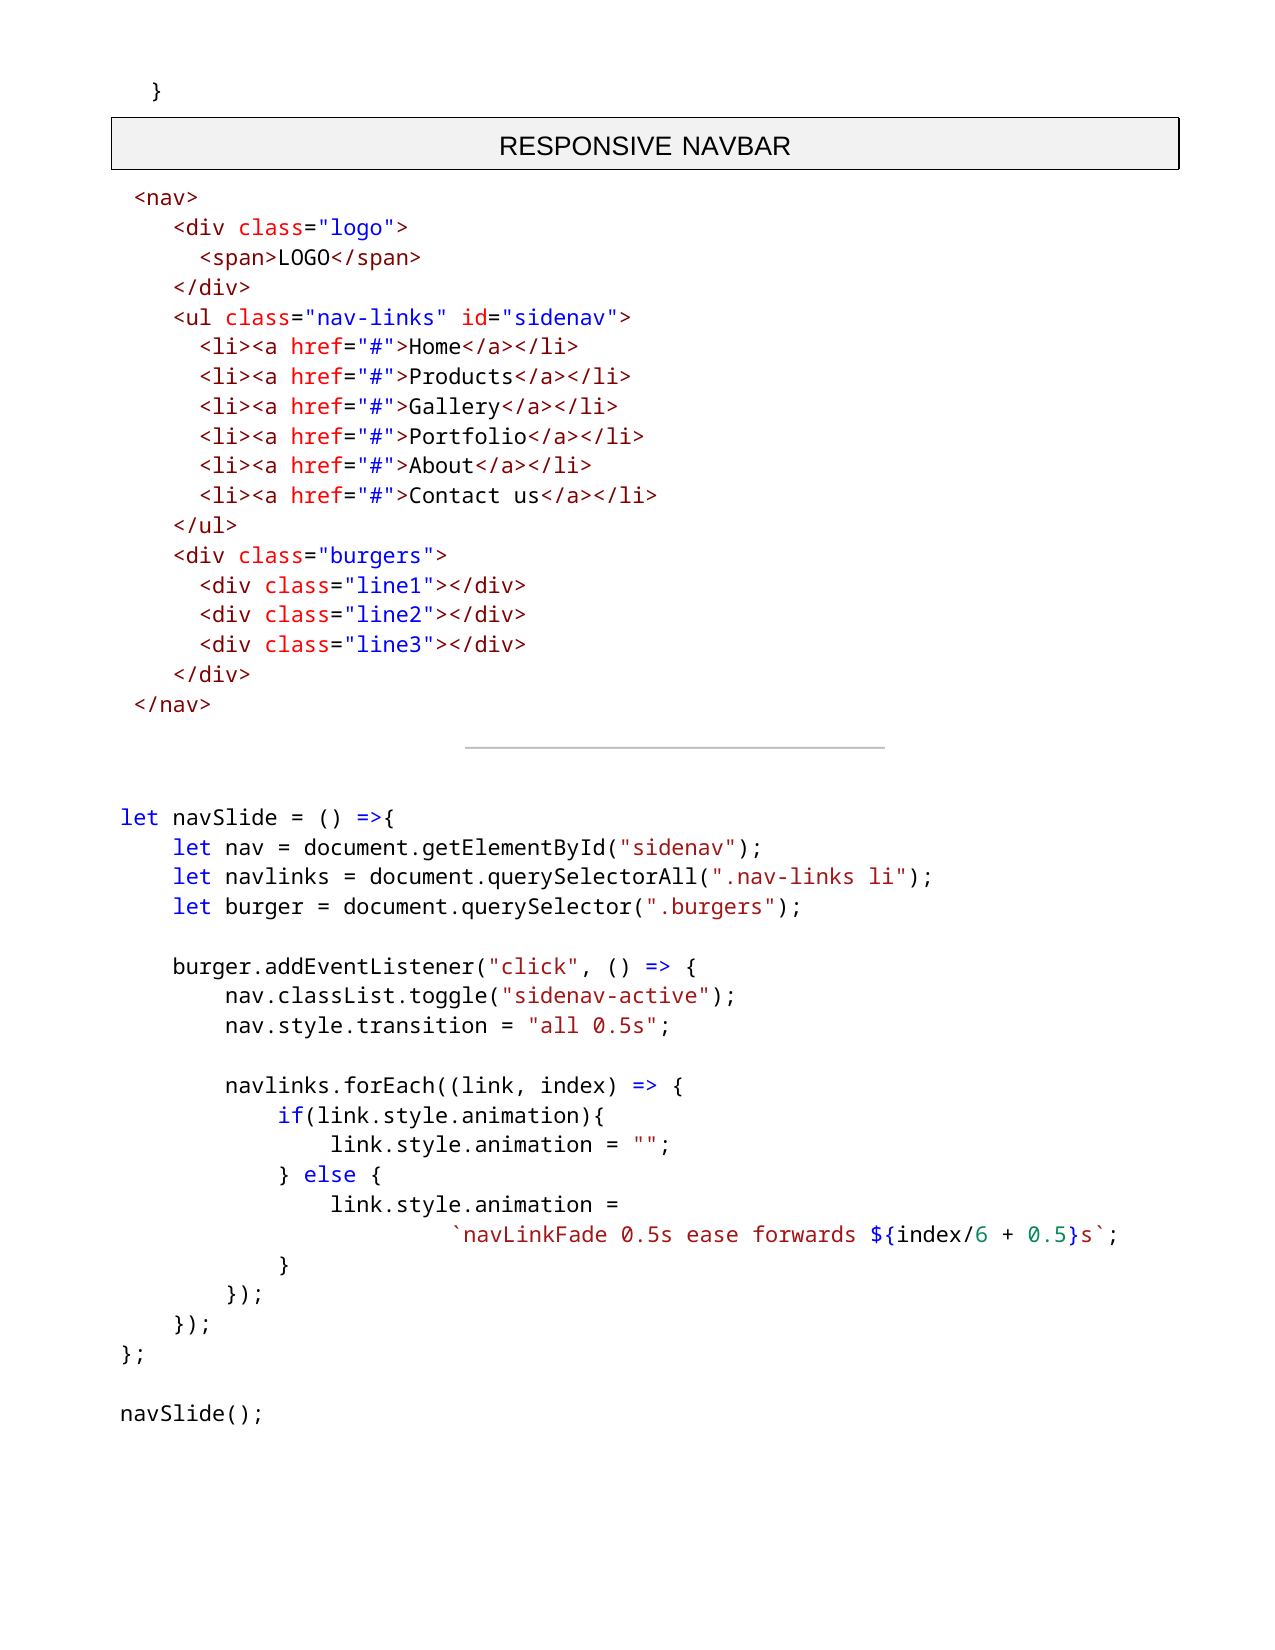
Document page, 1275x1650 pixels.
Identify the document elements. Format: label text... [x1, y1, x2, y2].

text nav.classList.toggle("sidenav-active"); [120, 981, 1200, 1010]
text link.style.animation = [120, 1189, 1200, 1219]
text </div> [120, 272, 1200, 301]
text <div class="burgers"> [120, 540, 1200, 569]
text } [150, 75, 1200, 105]
text <li><a href="#">Products</a></li> [120, 361, 1200, 391]
text <li><a href="#">Gallery</a></li> [120, 391, 1200, 421]
text let navSlide = () =>{ [120, 802, 1200, 832]
text navSlide(); [120, 1398, 1200, 1427]
text ____________________________ [120, 718, 1200, 753]
text <li><a href="#">Portfolio</a></li> [120, 421, 1200, 450]
text `navLinkFade 0.5s ease forwards ${index/6 + 0.5}s`; [420, 1219, 1200, 1249]
text burger.addEventListener("click", () => { [120, 951, 1200, 981]
text nav.style.transition = "all 0.5s"; [120, 1010, 1200, 1040]
text }; [120, 1338, 1200, 1368]
text navlinks.forEach((link, index) => { [120, 1070, 1200, 1100]
text let burger = document.querySelector(".burgers"); [120, 891, 1200, 921]
text link.style.animation = ""; [120, 1129, 1200, 1159]
text } [120, 1249, 1200, 1278]
text <div class="logo"> [120, 212, 1200, 242]
text <li><a href="#">About</a></li> [120, 450, 1200, 480]
text let nav = document.getElementById("sidenav"); [120, 832, 1200, 861]
text <div class="line2"></div> [120, 599, 1200, 629]
text </nav> [120, 689, 1200, 718]
text if(link.style.animation){ [120, 1100, 1200, 1129]
text </div> [120, 659, 1200, 689]
text } else { [120, 1159, 1200, 1189]
text <div class="line1"></div> [120, 569, 1200, 599]
text <nav> [120, 182, 1200, 212]
text <span>LOGO</span> [120, 242, 1200, 272]
text <ul class="nav-links" id="sidenav"> [120, 301, 1200, 331]
text }); [120, 1308, 1200, 1338]
text let navlinks = document.querySelectorAll(".nav-links li"); [120, 861, 1200, 891]
text <li><a href="#">Home</a></li> [120, 331, 1200, 361]
text responsive navbar [112, 118, 1178, 169]
text }); [120, 1278, 1200, 1308]
text </ul> [120, 510, 1200, 540]
text <div class="line3"></div> [120, 629, 1200, 659]
text <li><a href="#">Contact us</a></li> [120, 480, 1200, 510]
